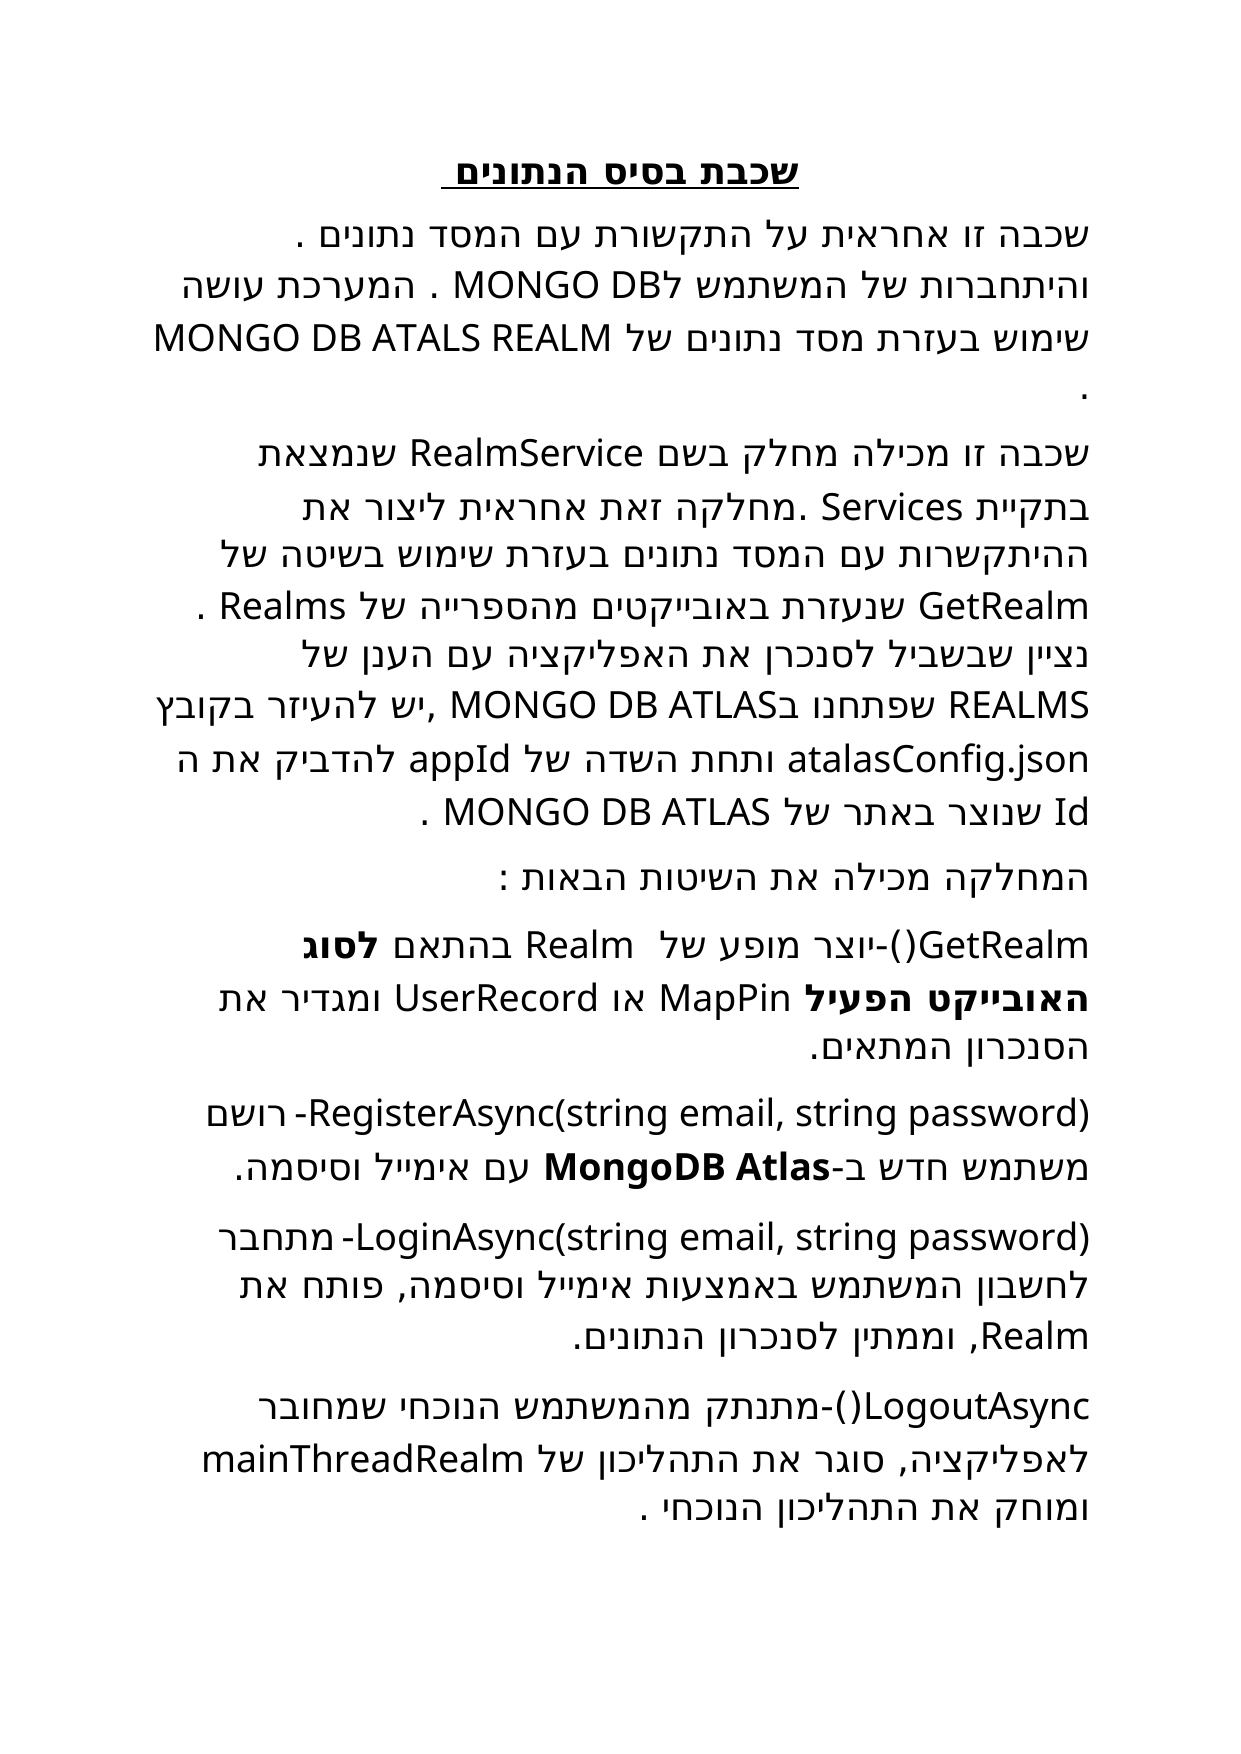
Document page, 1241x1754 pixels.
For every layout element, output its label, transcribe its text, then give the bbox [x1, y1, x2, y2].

text שכבת בסיס הנתונים [150, 150, 1090, 194]
text המחלקה מכילה את השיטות הבאות : [150, 856, 1090, 899]
text LoginAsync(string email, string password)- מתחבר לחשבון המשתמש באמצעות אימייל וסיסמה, פותח את Realm, וממתין לסנכרון הנתונים. [150, 1210, 1090, 1360]
text RegisterAsync(string email, string password)- רושם משתמש חדש ב-MongoDB Atlas עם אימייל וסיסמה. [150, 1087, 1090, 1191]
text LogoutAsync()-מתנתק מהמשתמש הנוכחי שמחובר לאפליקציה, סוגר את התהליכון של mainThreadRealm ומוחק את התהליכון הנוכחי . [150, 1379, 1090, 1529]
text שכבה זו אחראית על התקשורת עם המסד נתונים . והיתחברות של המשתמש לMONGO DB . המערכת עושה שימוש בעזרת מסד נתונים של MONGO DB ATALS REALM . [150, 212, 1090, 408]
text שכבה זו מכילה מחלק בשם RealmService שנמצאת בתקיית Services .מחלקה זאת אחראית ליצור את ההיתקשרות עם המסד נתונים בעזרת שימוש בשיטה של GetRealm שנעזרת באובייקטים מהספרייה של Realms .נציין שבשביל לסנכרן את האפליקציה עם הענן של REALMS שפתחנו בMONGO DB ATLAS ,יש להעיזר בקובץ atalasConfig.json ותחת השדה של appId להדביק את הId שנוצר באתר של MONGO DB ATLAS . [150, 427, 1090, 837]
text GetRealm()-יוצר מופע של Realm בהתאם לסוג האובייקט הפעיל MapPin או UserRecord ומגדיר את הסנכרון המתאים. [150, 918, 1090, 1068]
